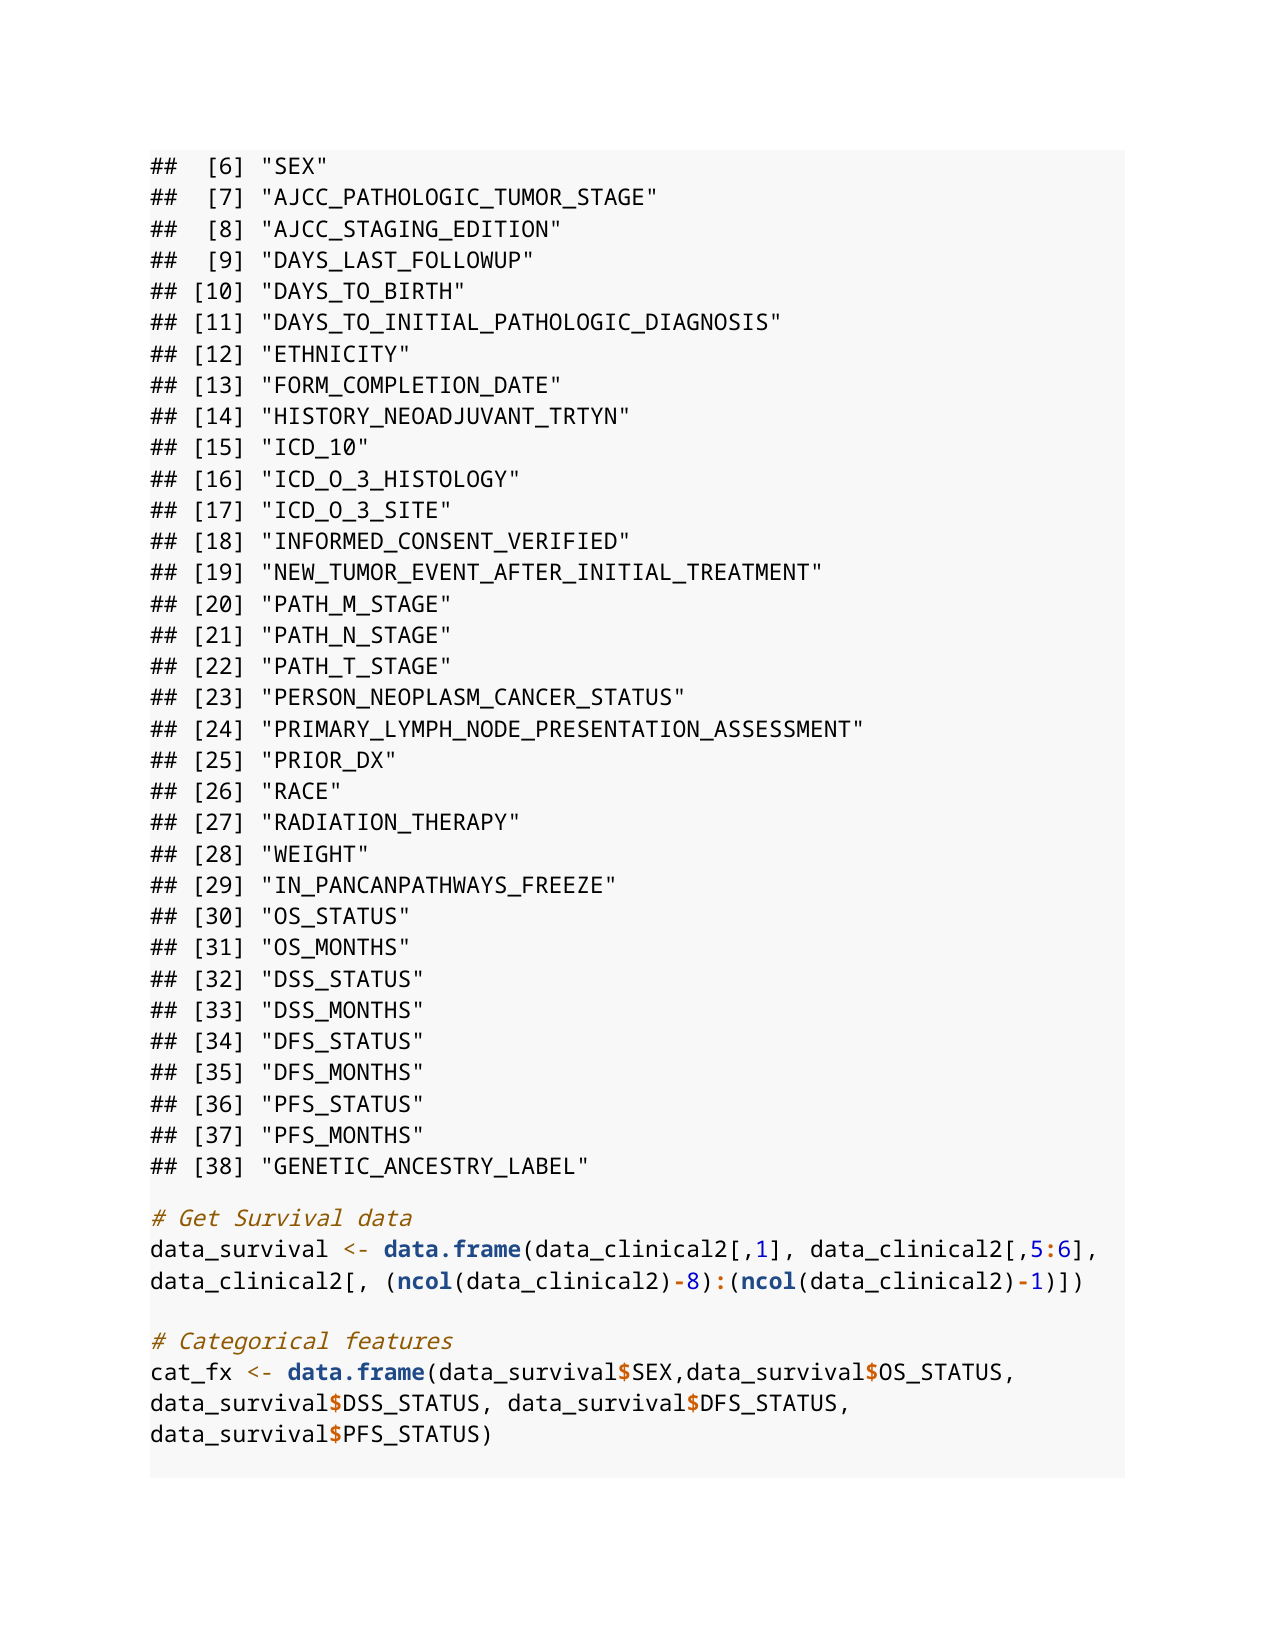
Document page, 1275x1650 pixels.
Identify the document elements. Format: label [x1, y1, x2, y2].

text [150, 150, 1125, 1181]
text [150, 1202, 1125, 1478]
